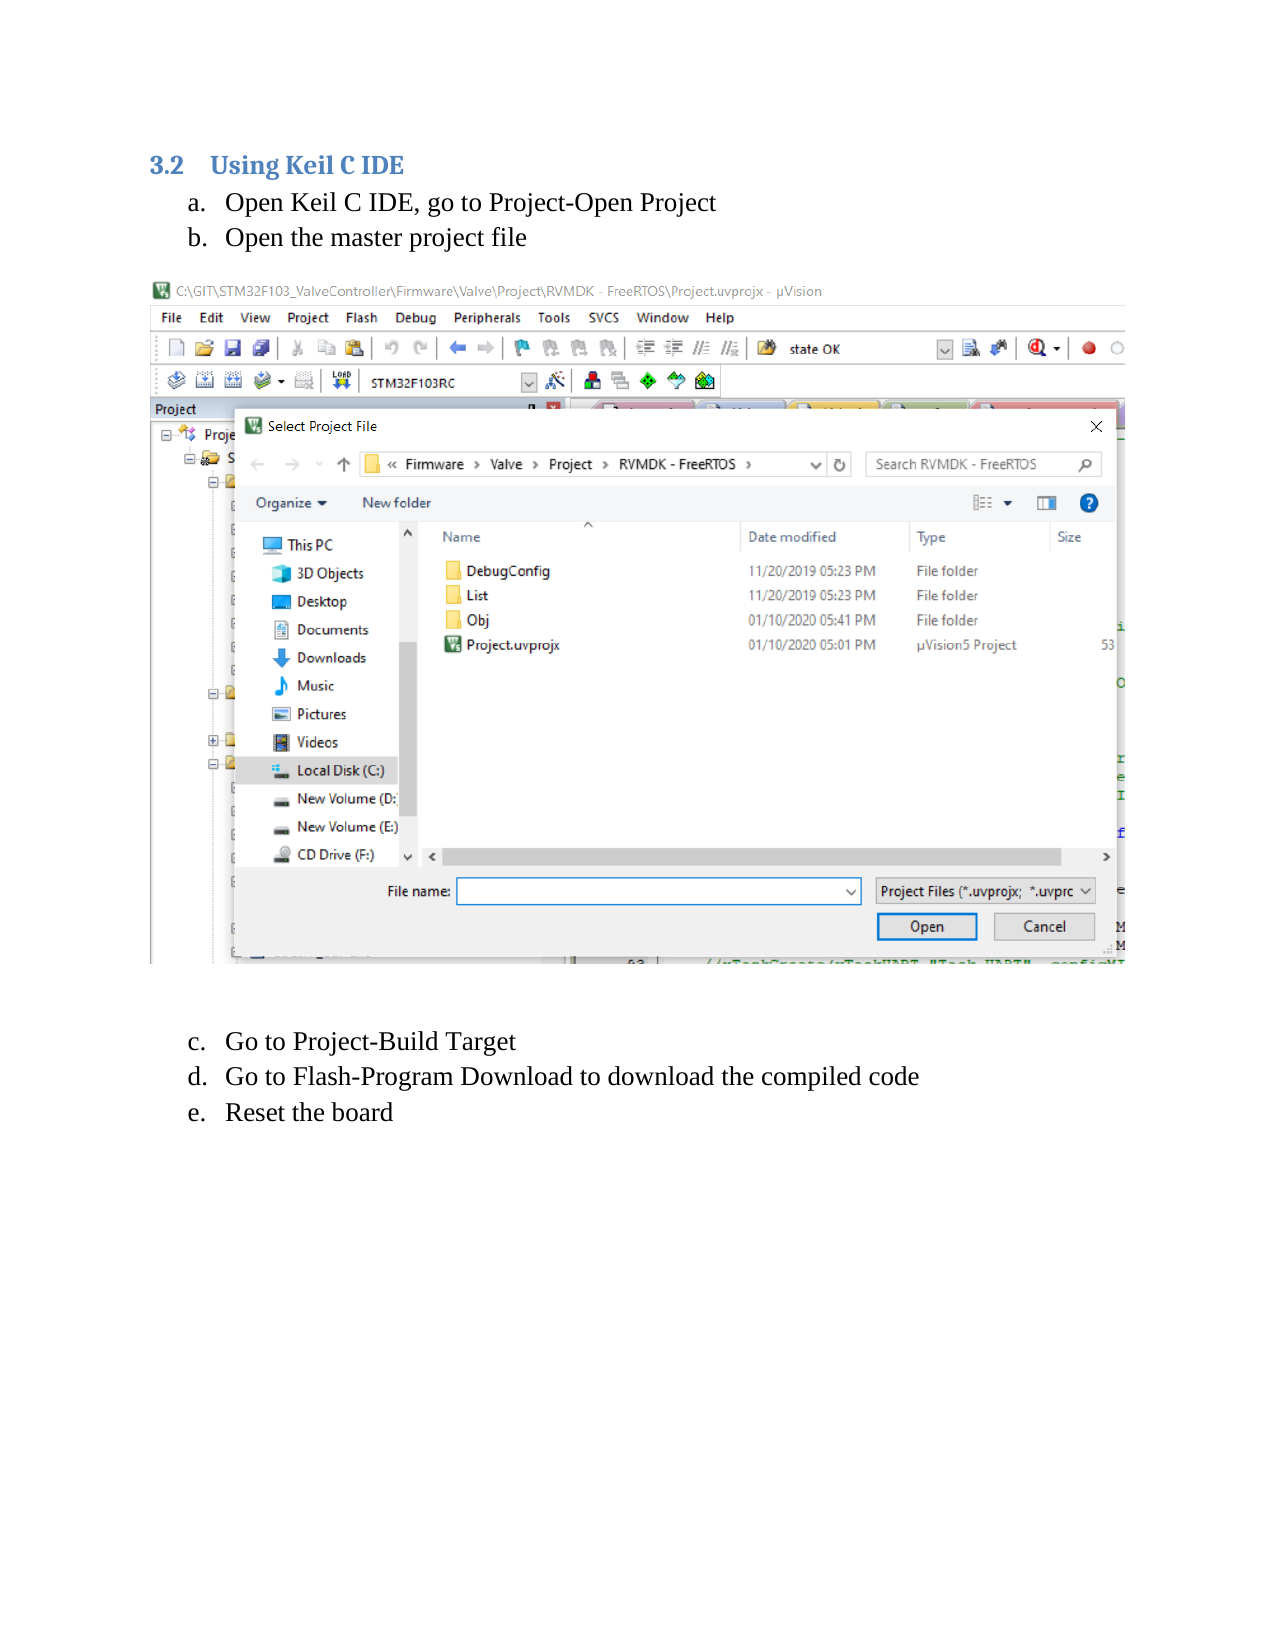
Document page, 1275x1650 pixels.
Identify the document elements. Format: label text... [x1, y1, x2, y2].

list Open the master project file [187, 221, 1125, 253]
list Go to Flash-Program Download to download the compiled code [187, 1060, 1125, 1091]
picture [150, 278, 1125, 964]
list Reset the board [187, 1096, 1125, 1127]
subtitle Using Keil C IDE [150, 150, 1125, 181]
list Open Keil C IDE, go to Project-Open Project [187, 186, 1125, 217]
list Go to Project-Build Target [187, 1024, 1125, 1056]
